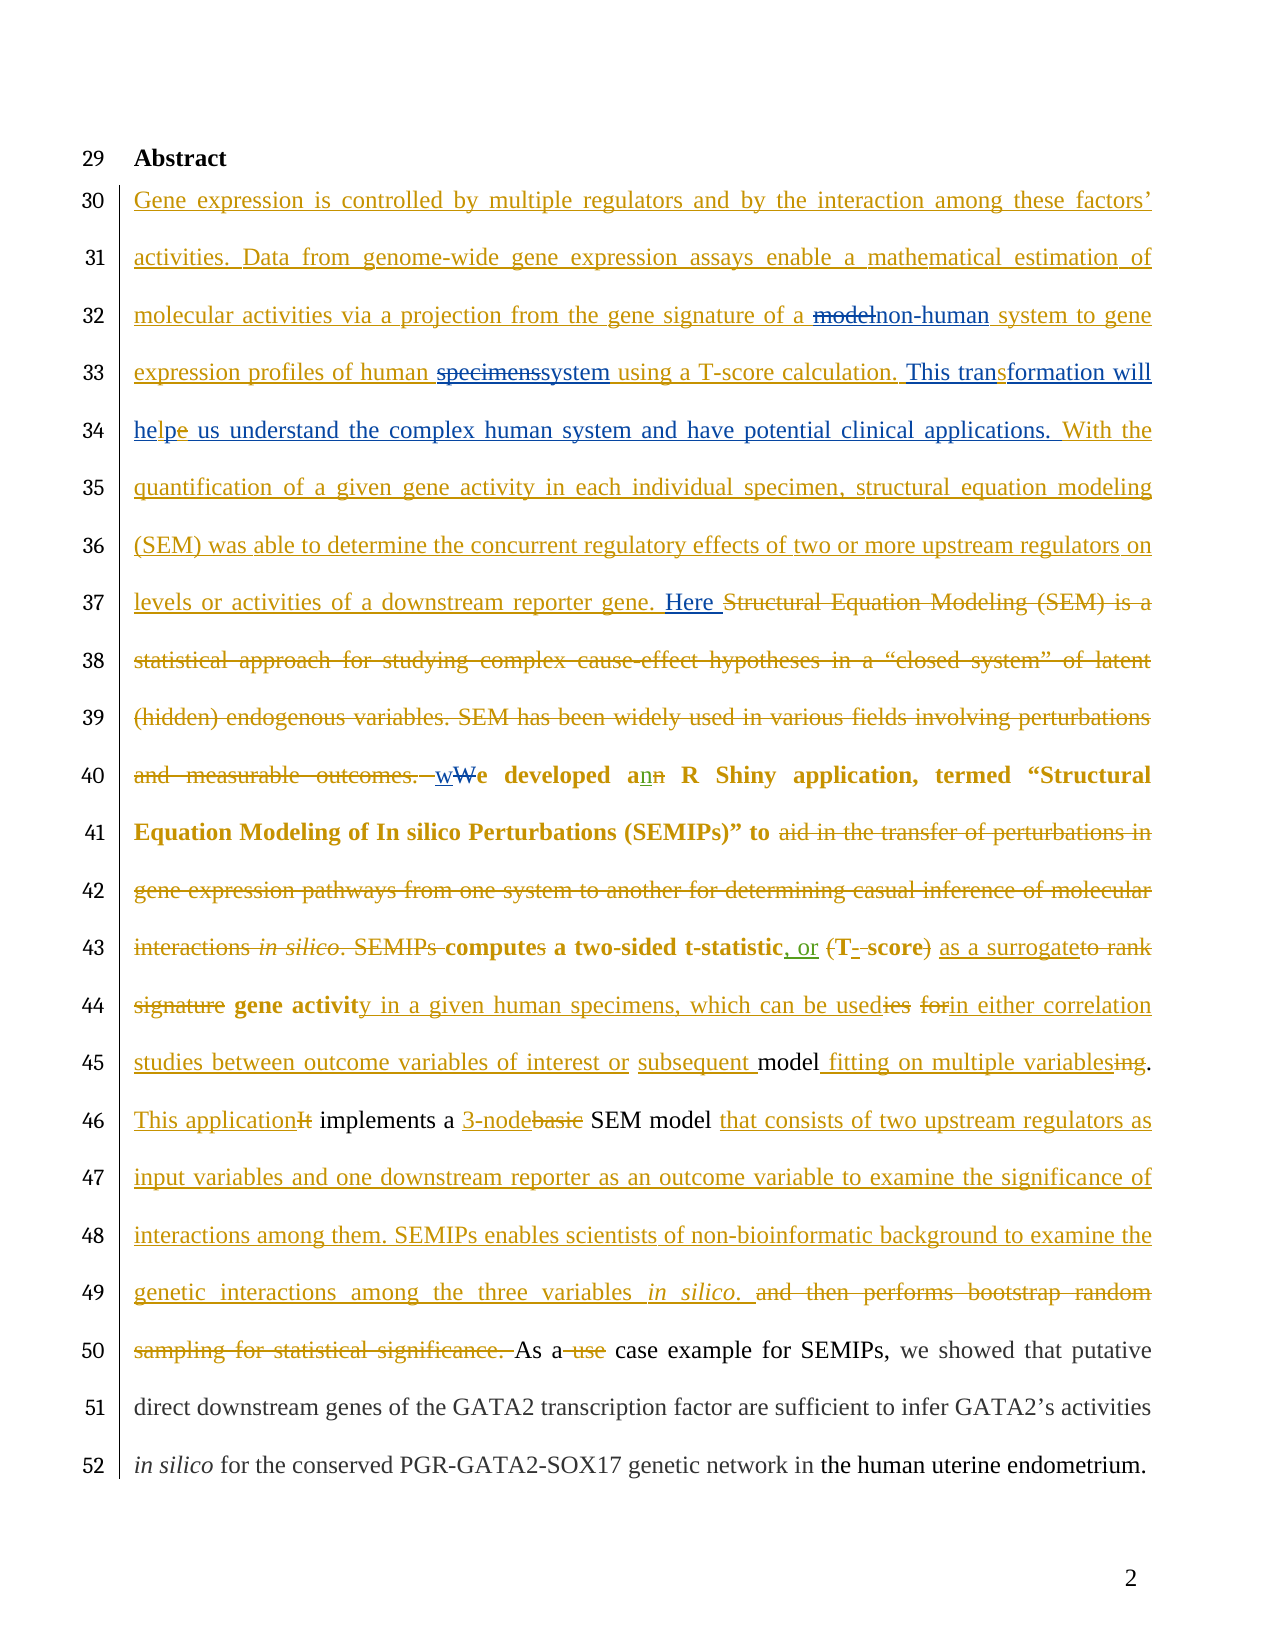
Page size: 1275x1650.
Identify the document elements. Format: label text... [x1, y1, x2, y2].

text e developed a R Shiny application, termed “Structural Equation Modeling of In silico Perturbations (SEMIPs)” to compute a two-sided t-statistic Tscore gene activit model. implements a SEM model As a case example for SEMIPs, we showed that putative direct downstream genes of the GATA2 transcription factor are sufficient to infer GATA2’s activities in silico for the conserved PGR-GATA2-SOX17 genetic network in the human uterine endometrium. [133, 211, 1152, 267]
subtitle Abstract [133, 143, 1152, 172]
text e developed a R Shiny application, termed “Structural Equation Modeling of In silico Perturbations (SEMIPs)” to compute a two-sided t-statistic Tscore gene activit model. implements a SEM model As a case example for SEMIPs, we showed that putative direct downstream genes of the GATA2 transcription factor are sufficient to infer GATA2’s activities in silico for the conserved PGR-GATA2-SOX17 genetic network in the human uterine endometrium. [133, 441, 1152, 497]
text e developed a R Shiny application, termed “Structural Equation Modeling of In silico Perturbations (SEMIPs)” to compute a two-sided t-statistic Tscore gene activit model. implements a SEM model As a case example for SEMIPs, we showed that putative direct downstream genes of the GATA2 transcription factor are sufficient to infer GATA2’s activities in silico for the conserved PGR-GATA2-SOX17 genetic network in the human uterine endometrium. [133, 1246, 1152, 1478]
text e developed a R Shiny application, termed “Structural Equation Modeling of In silico Perturbations (SEMIPs)” to compute a two-sided t-statistic Tscore gene activit model. implements a SEM model As a case example for SEMIPs, we showed that putative direct downstream genes of the GATA2 transcription factor are sufficient to infer GATA2’s activities in silico for the conserved PGR-GATA2-SOX17 genetic network in the human uterine endometrium. [133, 326, 1152, 382]
text e developed a R Shiny application, termed “Structural Equation Modeling of In silico Perturbations (SEMIPs)” to compute a two-sided t-statistic Tscore gene activit model. implements a SEM model As a case example for SEMIPs, we showed that putative direct downstream genes of the GATA2 transcription factor are sufficient to infer GATA2’s activities in silico for the conserved PGR-GATA2-SOX17 genetic network in the human uterine endometrium. [133, 776, 1152, 824]
text e developed a R Shiny application, termed “Structural Equation Modeling of In silico Perturbations (SEMIPs)” to compute a two-sided t-statistic Tscore gene activit model. implements a SEM model As a case example for SEMIPs, we showed that putative direct downstream genes of the GATA2 transcription factor are sufficient to infer GATA2’s activities in silico for the conserved PGR-GATA2-SOX17 genetic network in the human uterine endometrium. [133, 498, 1152, 555]
text e developed a R Shiny application, termed “Structural Equation Modeling of In silico Perturbations (SEMIPs)” to compute a two-sided t-statistic Tscore gene activit model. implements a SEM model As a case example for SEMIPs, we showed that putative direct downstream genes of the GATA2 transcription factor are sufficient to infer GATA2’s activities in silico for the conserved PGR-GATA2-SOX17 genetic network in the human uterine endometrium. [133, 268, 1152, 325]
text e developed a R Shiny application, termed “Structural Equation Modeling of In silico Perturbations (SEMIPs)” to compute a two-sided t-statistic Tscore gene activit model. implements a SEM model As a case example for SEMIPs, we showed that putative direct downstream genes of the GATA2 transcription factor are sufficient to infer GATA2’s activities in silico for the conserved PGR-GATA2-SOX17 genetic network in the human uterine endometrium. [133, 383, 1152, 437]
text e developed a R Shiny application, termed “Structural Equation Modeling of In silico Perturbations (SEMIPs)” to compute a two-sided t-statistic Tscore gene activit model. implements a SEM model As a case example for SEMIPs, we showed that putative direct downstream genes of the GATA2 transcription factor are sufficient to infer GATA2’s activities in silico for the conserved PGR-GATA2-SOX17 genetic network in the human uterine endometrium. [133, 840, 1152, 890]
text e developed a R Shiny application, termed “Structural Equation Modeling of In silico Perturbations (SEMIPs)” to compute a two-sided t-statistic Tscore gene activit model. implements a SEM model As a case example for SEMIPs, we showed that putative direct downstream genes of the GATA2 transcription factor are sufficient to infer GATA2’s activities in silico for the conserved PGR-GATA2-SOX17 genetic network in the human uterine endometrium. [133, 891, 1152, 1187]
text e developed a R Shiny application, termed “Structural Equation Modeling of In silico Perturbations (SEMIPs)” to compute a two-sided t-statistic Tscore gene activit model. implements a SEM model As a case example for SEMIPs, we showed that putative direct downstream genes of the GATA2 transcription factor are sufficient to infer GATA2’s activities in silico for the conserved PGR-GATA2-SOX17 genetic network in the human uterine endometrium. [133, 613, 1152, 660]
text e developed a R Shiny application, termed “Structural Equation Modeling of In silico Perturbations (SEMIPs)” to compute a two-sided t-statistic Tscore gene activit model. implements a SEM model As a case example for SEMIPs, we showed that putative direct downstream genes of the GATA2 transcription factor are sufficient to infer GATA2’s activities in silico for the conserved PGR-GATA2-SOX17 genetic network in the human uterine endometrium. [133, 1188, 1152, 1245]
text e developed a R Shiny application, termed “Structural Equation Modeling of In silico Perturbations (SEMIPs)” to compute a two-sided t-statistic Tscore gene activit model. implements a SEM model As a case example for SEMIPs, we showed that putative direct downstream genes of the GATA2 transcription factor are sufficient to infer GATA2’s activities in silico for the conserved PGR-GATA2-SOX17 genetic network in the human uterine endometrium. [133, 661, 1152, 718]
text e developed a R Shiny application, termed “Structural Equation Modeling of In silico Perturbations (SEMIPs)” to compute a two-sided t-statistic Tscore gene activit model. implements a SEM model As a case example for SEMIPs, we showed that putative direct downstream genes of the GATA2 transcription factor are sufficient to infer GATA2’s activities in silico for the conserved PGR-GATA2-SOX17 genetic network in the human uterine endometrium. [133, 556, 1152, 609]
text e developed a R Shiny application, termed “Structural Equation Modeling of In silico Perturbations (SEMIPs)” to compute a two-sided t-statistic Tscore gene activit model. implements a SEM model As a case example for SEMIPs, we showed that putative direct downstream genes of the GATA2 transcription factor are sufficient to infer GATA2’s activities in silico for the conserved PGR-GATA2-SOX17 genetic network in the human uterine endometrium. [133, 719, 1152, 775]
